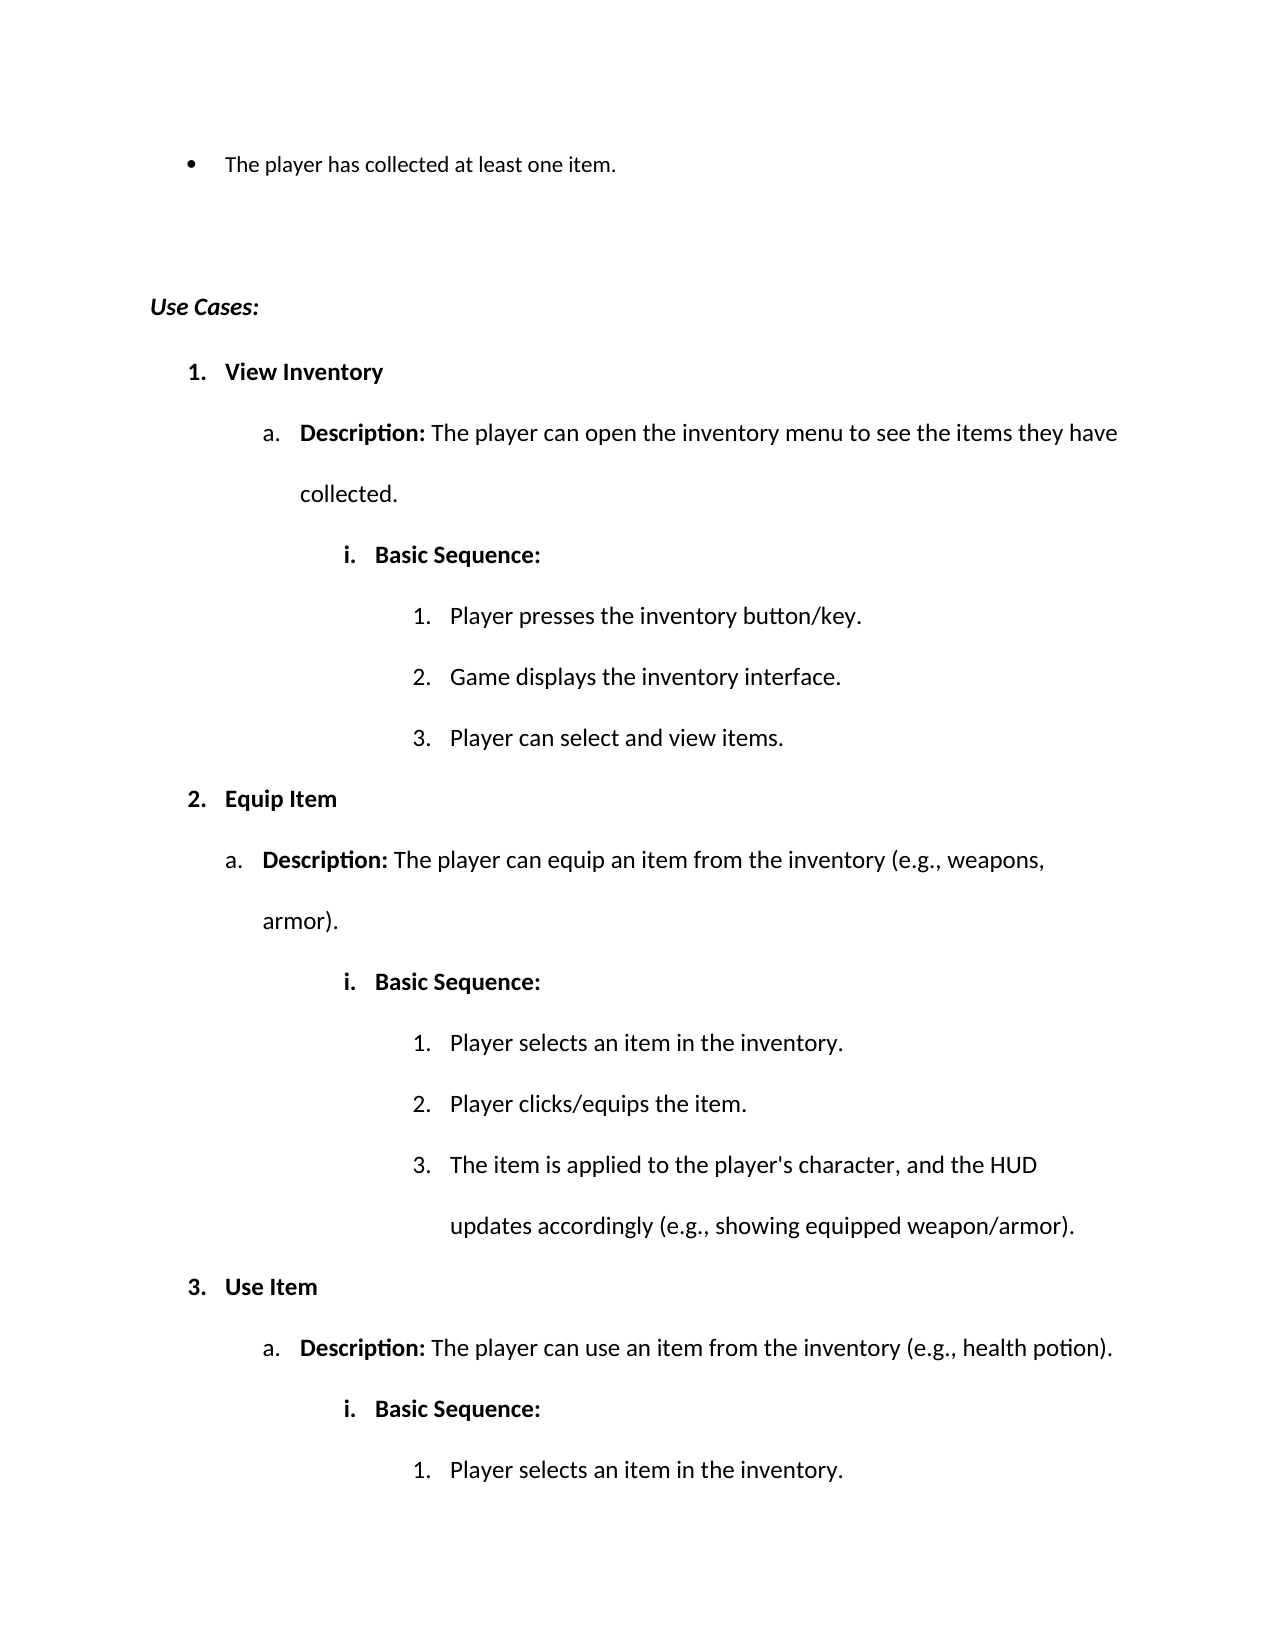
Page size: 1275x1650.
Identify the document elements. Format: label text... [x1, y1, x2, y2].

list Use Item [187, 1271, 1125, 1302]
list Player can select and view items. [412, 722, 1125, 752]
list The item is applied to the player's character, and the HUD updates accordingly (e.g., showing equipped weapon/armor). [412, 1149, 1125, 1241]
list Basic Sequence: [356, 539, 1125, 569]
list Player presses the inventory button/key. [412, 600, 1125, 630]
list Game displays the inventory interface. [412, 661, 1125, 691]
list Player selects an item in the inventory. [412, 1454, 1125, 1485]
list Player selects an item in the inventory. [412, 1027, 1125, 1058]
list View Inventory [187, 356, 1125, 386]
list Description: The player can use an item from the inventory (e.g., health potion). [262, 1332, 1125, 1363]
list Basic Sequence: [356, 966, 1125, 997]
subtitle Use Cases: [150, 291, 1125, 322]
list Equip Item [187, 783, 1125, 813]
list Basic Sequence: [356, 1393, 1125, 1424]
list Description: The player can open the inventory menu to see the items they have collected. [262, 417, 1125, 508]
list The player has collected at least one item. [187, 150, 1125, 178]
list Player clicks/equips the item. [412, 1088, 1125, 1119]
list Description: The player can equip an item from the inventory (e.g., weapons, armor). [225, 844, 1125, 936]
